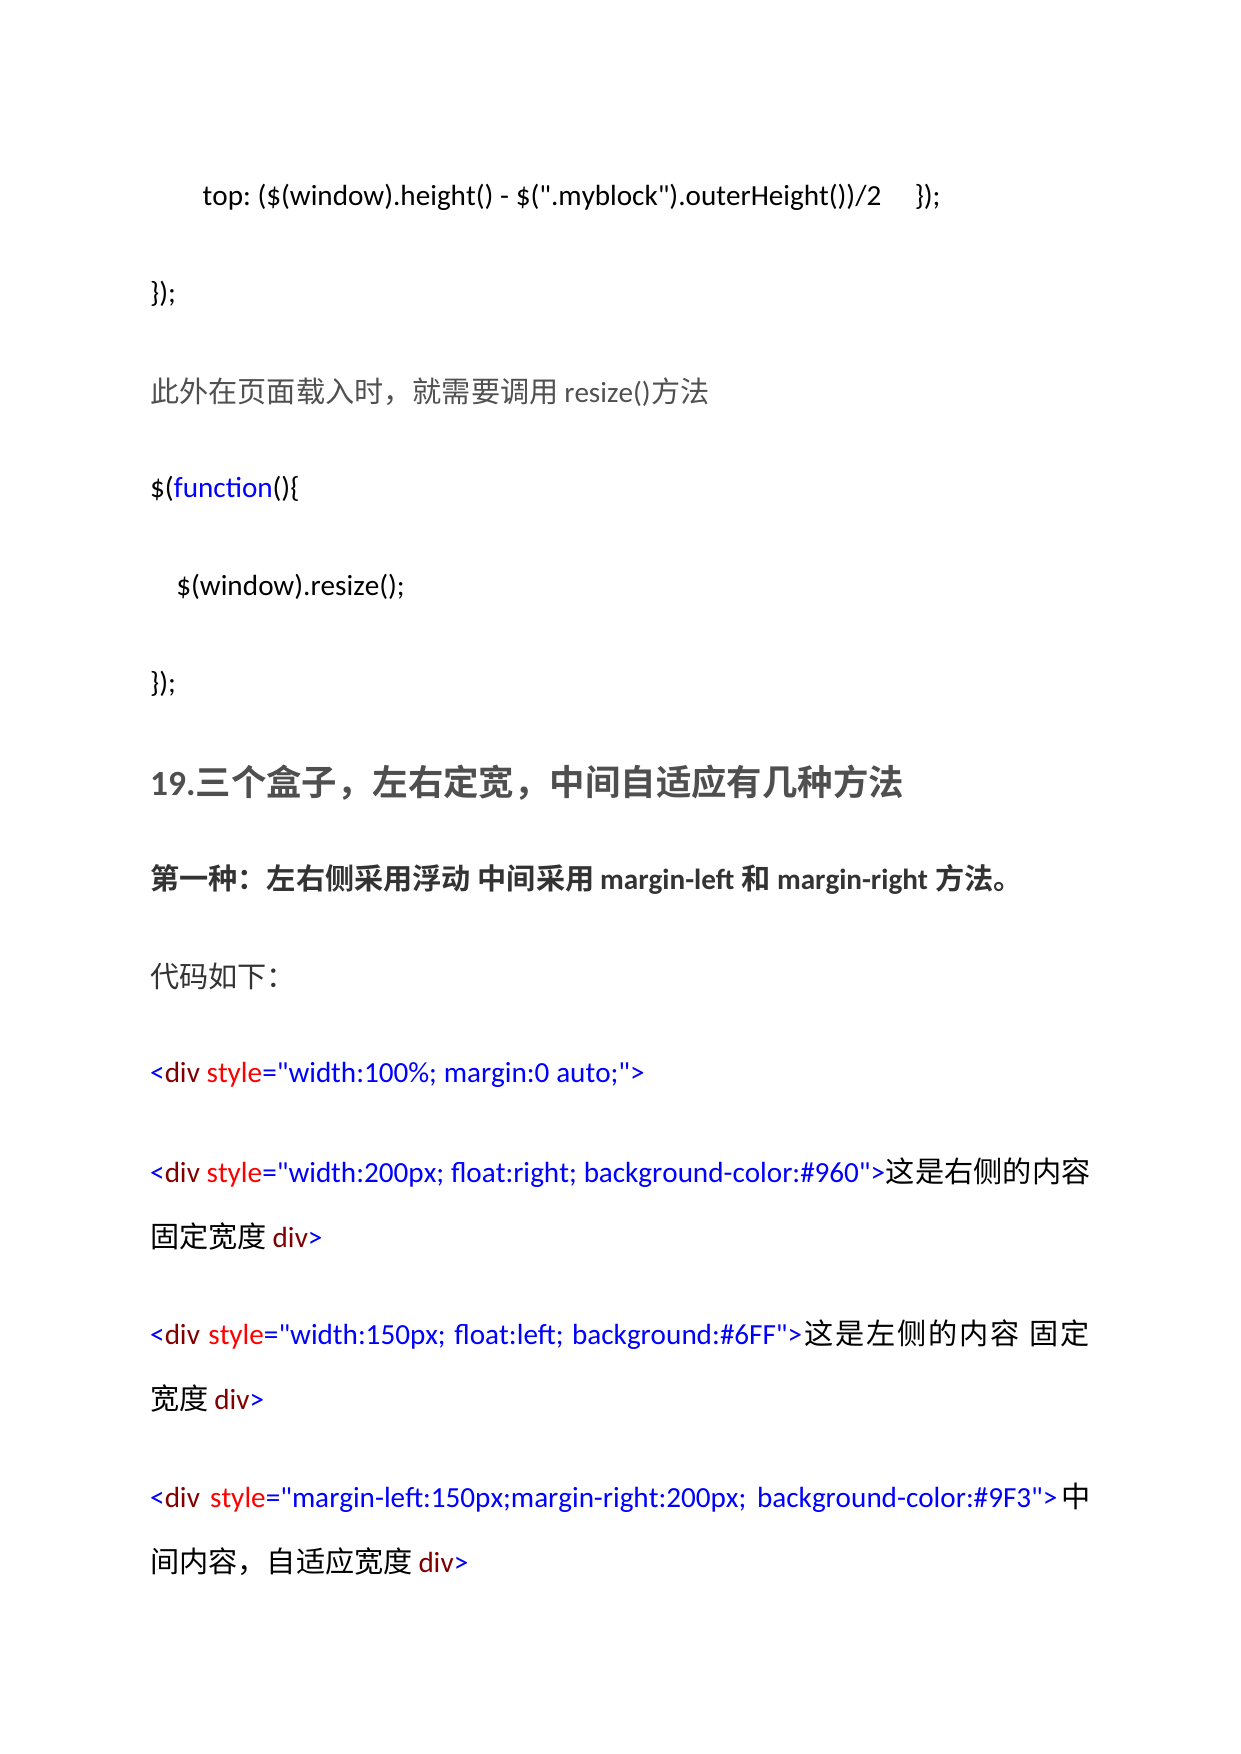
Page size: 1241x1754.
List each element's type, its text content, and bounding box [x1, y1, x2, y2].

text 19.三个盒子，左右定宽，中间自适应有几种方法 [150, 747, 1090, 812]
text <div style="width:100%; margin:0 auto;"> [150, 1039, 1090, 1104]
text }); [150, 259, 1090, 324]
text <div style="width:150px; float:left; background:#6FF">这是左侧的内容 固定宽度div> [150, 1299, 1090, 1429]
text $(function(){ [150, 454, 1090, 519]
text <div style="margin-left:150px;margin-right:200px; background-color:#9F3">中间内容，自适应宽度div> [150, 1462, 1090, 1592]
text 代码如下： [150, 942, 1090, 1007]
text <div style="width:200px; float:right; background-color:#960">这是右侧的内容 固定宽度div> [150, 1137, 1090, 1267]
text 此外在页面载入时，就需要调用resize()方法 [150, 357, 1090, 422]
text top: ($(window).height() - $(".myblock").outerHeight())/2 }); [150, 162, 1090, 227]
text $(window).resize(); [150, 552, 1090, 617]
text }); [150, 649, 1090, 714]
text 第一种：左右侧采用浮动 中间采用margin-left 和 margin-right 方法。 [150, 844, 1090, 909]
